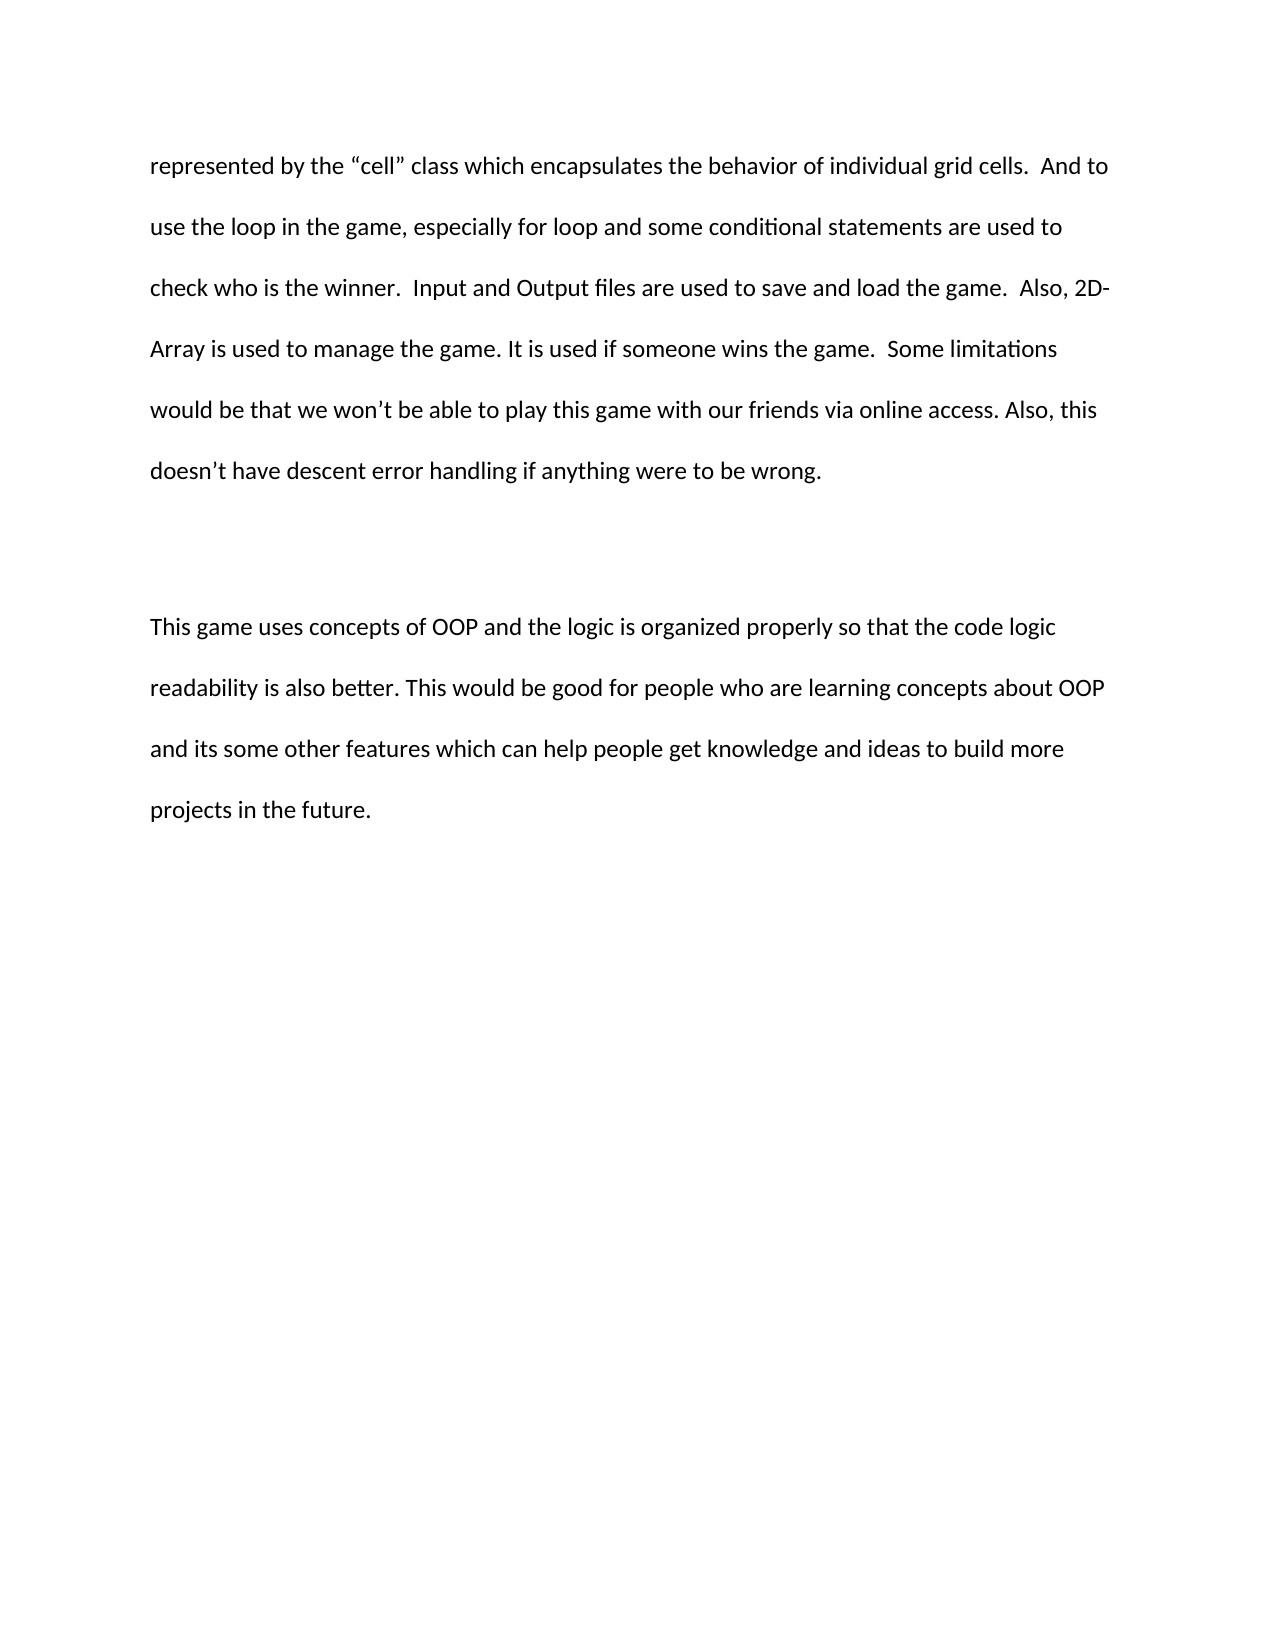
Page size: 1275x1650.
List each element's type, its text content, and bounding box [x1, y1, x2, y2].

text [150, 150, 1125, 486]
text This game uses concepts of OOP and the logic is organized properly so that the code logic readability is also better. This would be good for people who are learning concepts about OOP and its some other features which can help people get knowledge and ideas to build more projects in the future. [150, 611, 1125, 824]
